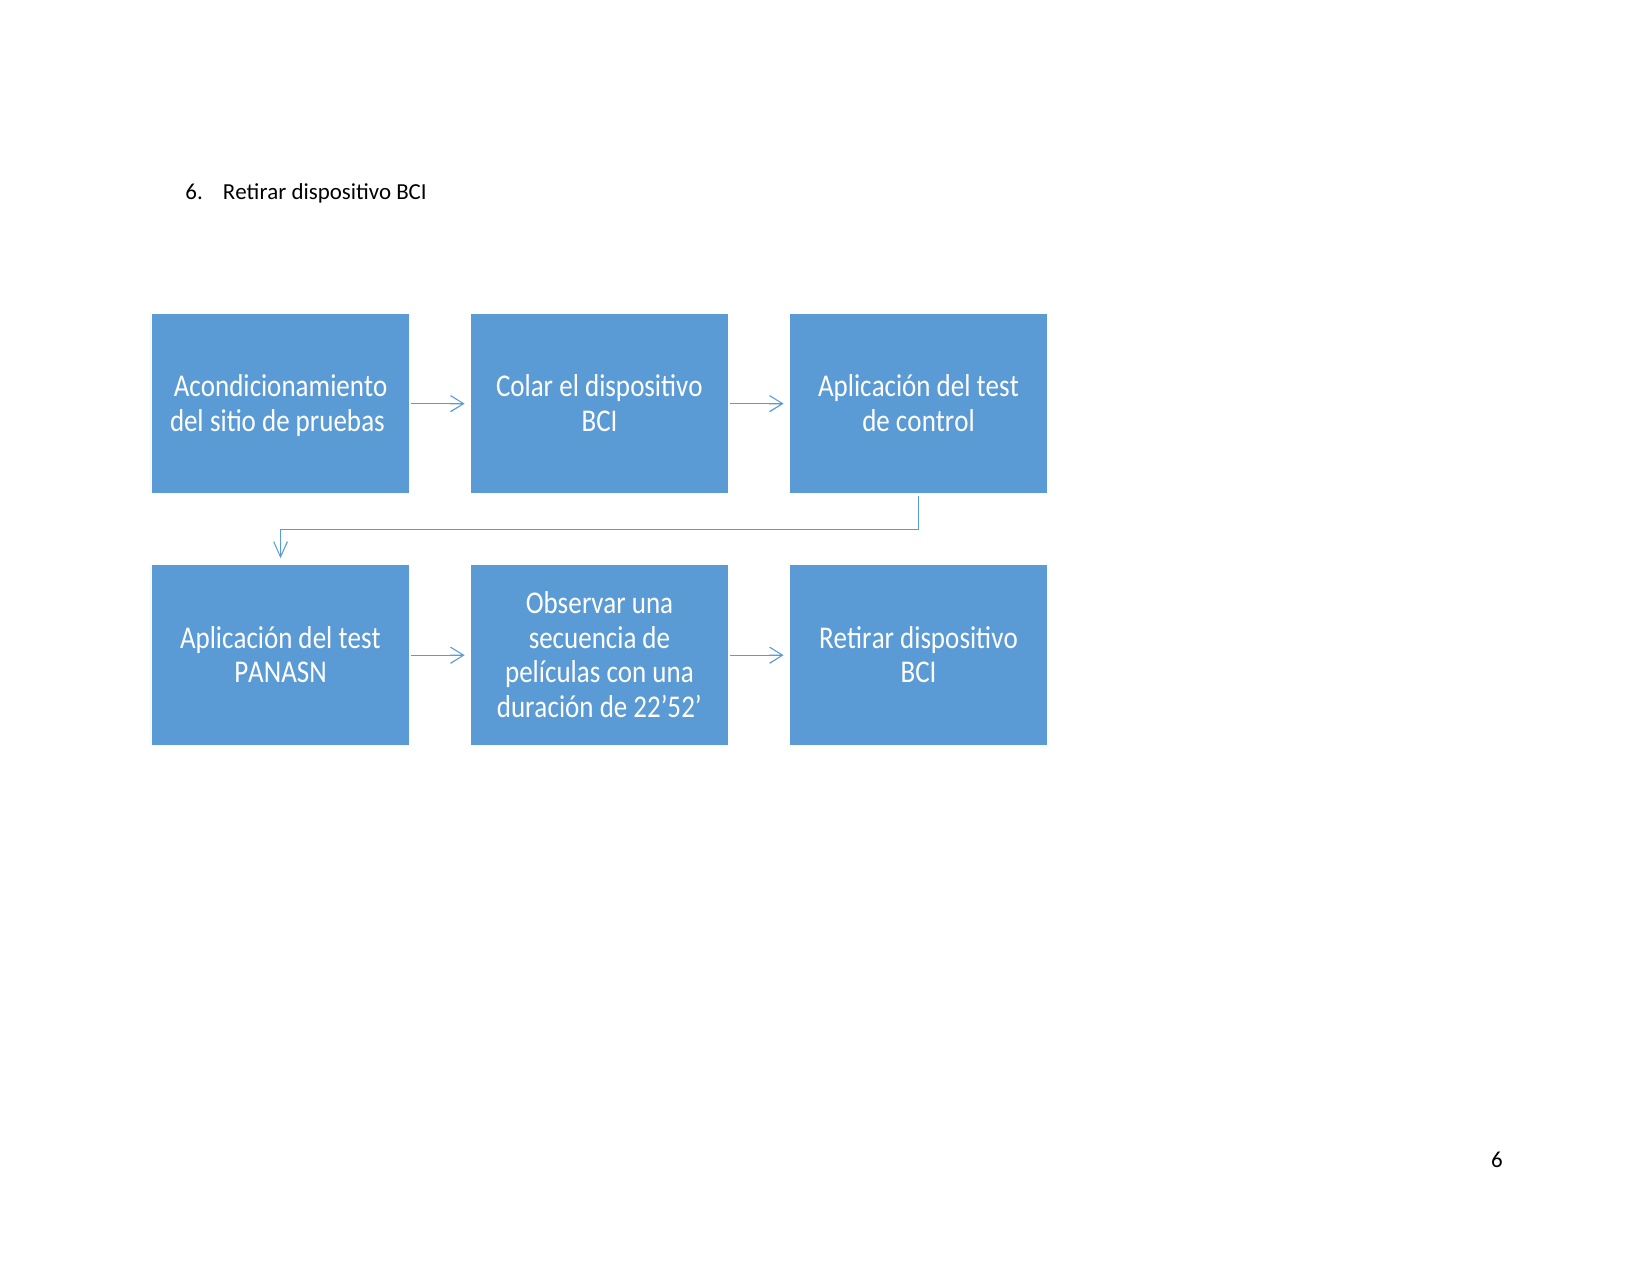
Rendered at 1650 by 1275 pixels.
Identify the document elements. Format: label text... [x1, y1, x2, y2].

list Retirar dispositivo BCI [185, 177, 1502, 205]
